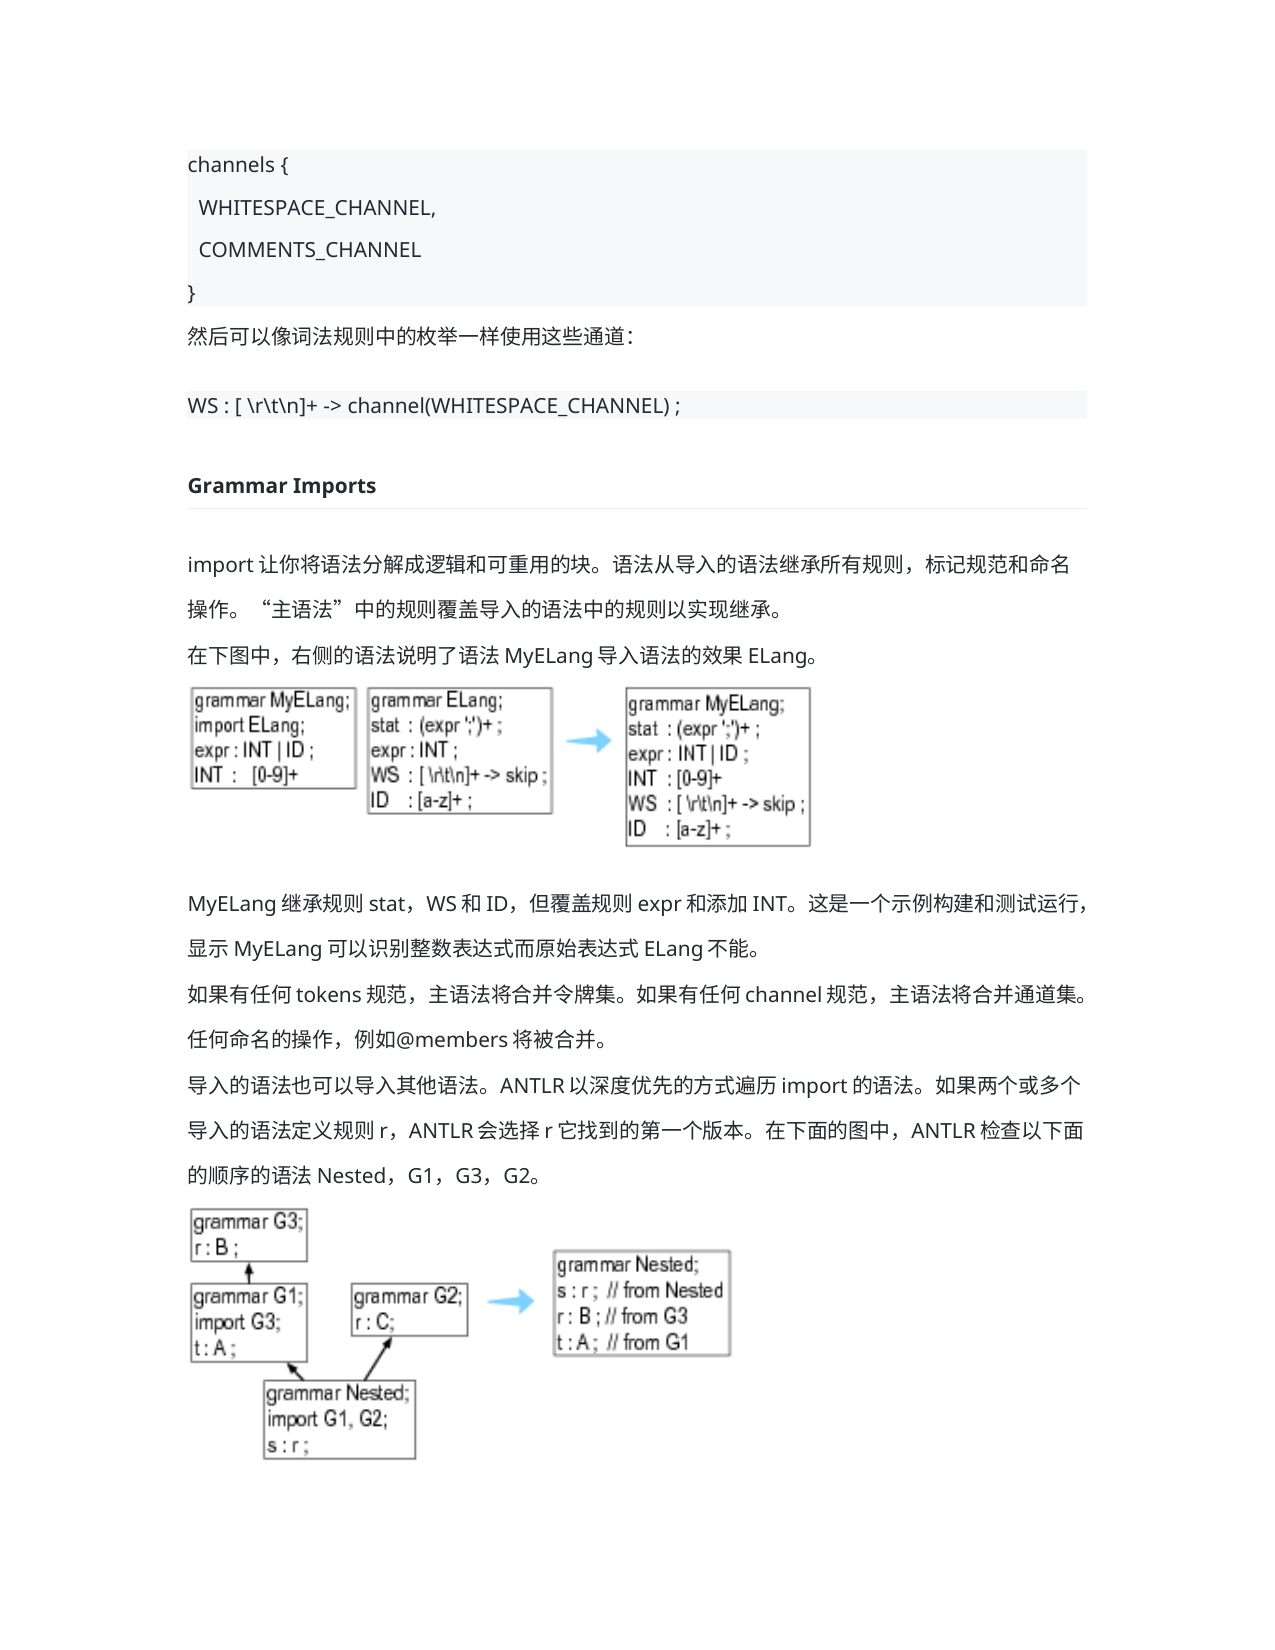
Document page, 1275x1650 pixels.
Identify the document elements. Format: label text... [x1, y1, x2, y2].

picture [187, 1205, 734, 1462]
text WS : [ \r\t\n]+ -> channel(WHITESPACE_CHANNEL) ; [187, 391, 1087, 419]
text 在下图中，右侧的语法说明了语法MyELang导入语法的效果ELang。 [187, 639, 1087, 669]
text import让你将语法分解成逻辑和可重用的块。语法从导入的语法继承所有规则，标记规范和命名操作。“主语法”中的规则覆盖导入的语法中的规则以实现继承。 [187, 548, 1087, 624]
text channels { [187, 150, 1087, 178]
text COMMENTS_CHANNEL [187, 235, 1087, 264]
text 如果有任何tokens规范，主语法将合并令牌集。如果有任何channel规范，主语法将合并通道集。任何命名的操作，例如@members将被合并。 [187, 978, 1087, 1054]
subtitle Grammar Imports [187, 471, 1087, 509]
picture [187, 684, 813, 849]
text 导入的语法也可以导入其他语法。ANTLR以深度优先的方式遍历import的语法。如果两个或多个导入的语法定义规则r，ANTLR会选择r它找到的第一个版本。在下面的图中，ANTLR检查以下面的顺序的语法Nested，G1，G3，G2。 [187, 1069, 1087, 1190]
text MyELang继承规则stat，WS和ID，但覆盖规则expr和添加INT。这是一个示例构建和测试运行，显示MyELang可以识别整数表达式而原始表达式ELang不能。 [187, 887, 1087, 963]
text } [187, 278, 1087, 306]
text WHITESPACE_CHANNEL, [187, 193, 1087, 221]
text 然后可以像词法规则中的枚举一样使用这些通道： [187, 320, 1087, 351]
